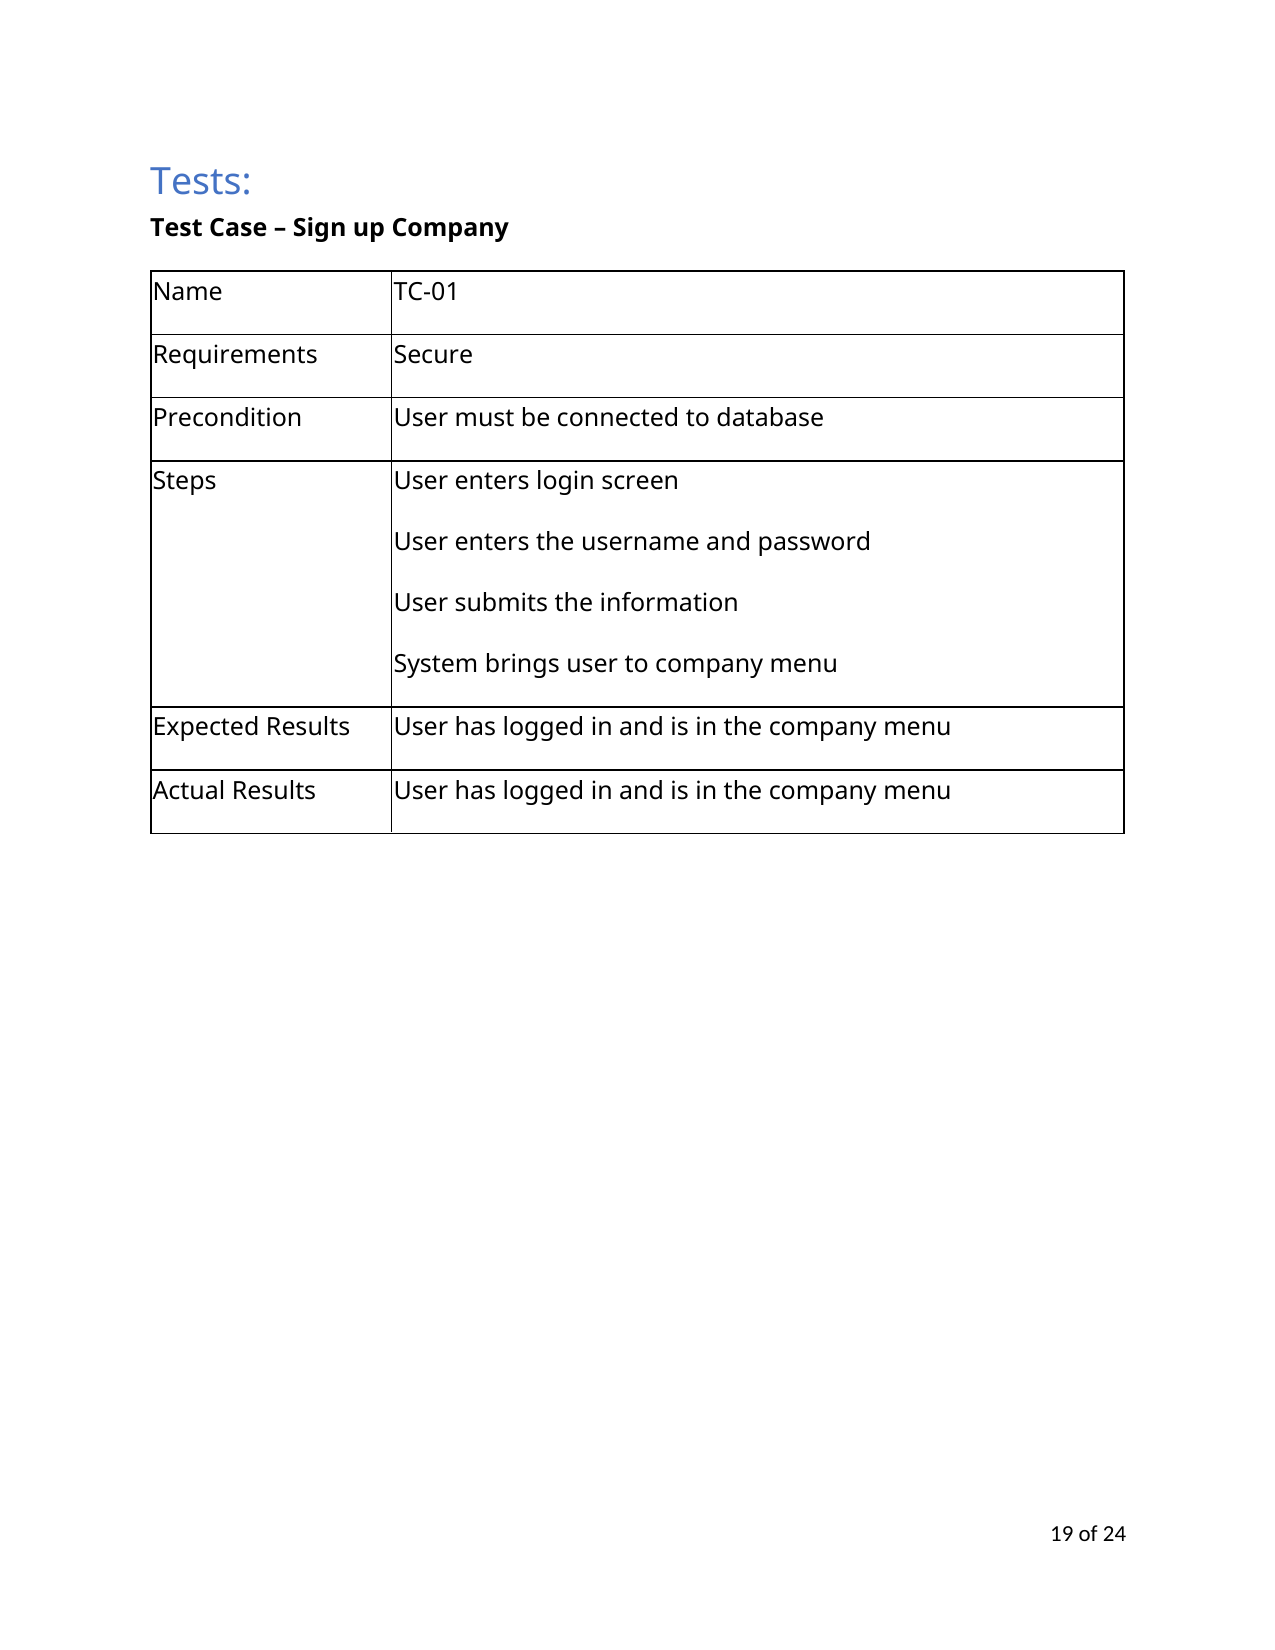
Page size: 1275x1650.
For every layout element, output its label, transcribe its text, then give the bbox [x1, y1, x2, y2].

table_cell Expected Results [152, 708, 391, 769]
table_header Name [152, 272, 391, 333]
table_cell User must be connected to database [392, 398, 1123, 460]
table_header TC-01 [392, 272, 1123, 333]
subtitle Tests: [150, 154, 1125, 205]
table_cell Steps [152, 462, 391, 706]
table_cell User enters login screen User enters the username and password User submits the information System brings user to company menu [392, 462, 1123, 706]
table_cell Actual Results [152, 771, 391, 832]
table_cell User has logged in and is in the company menu [392, 771, 1123, 832]
table_cell Secure [392, 335, 1123, 397]
table_cell Requirements [152, 335, 391, 397]
table_cell User has logged in and is in the company menu [392, 708, 1123, 769]
text Test Case – Sign up Company [150, 209, 1125, 243]
table_cell Precondition [152, 398, 391, 460]
